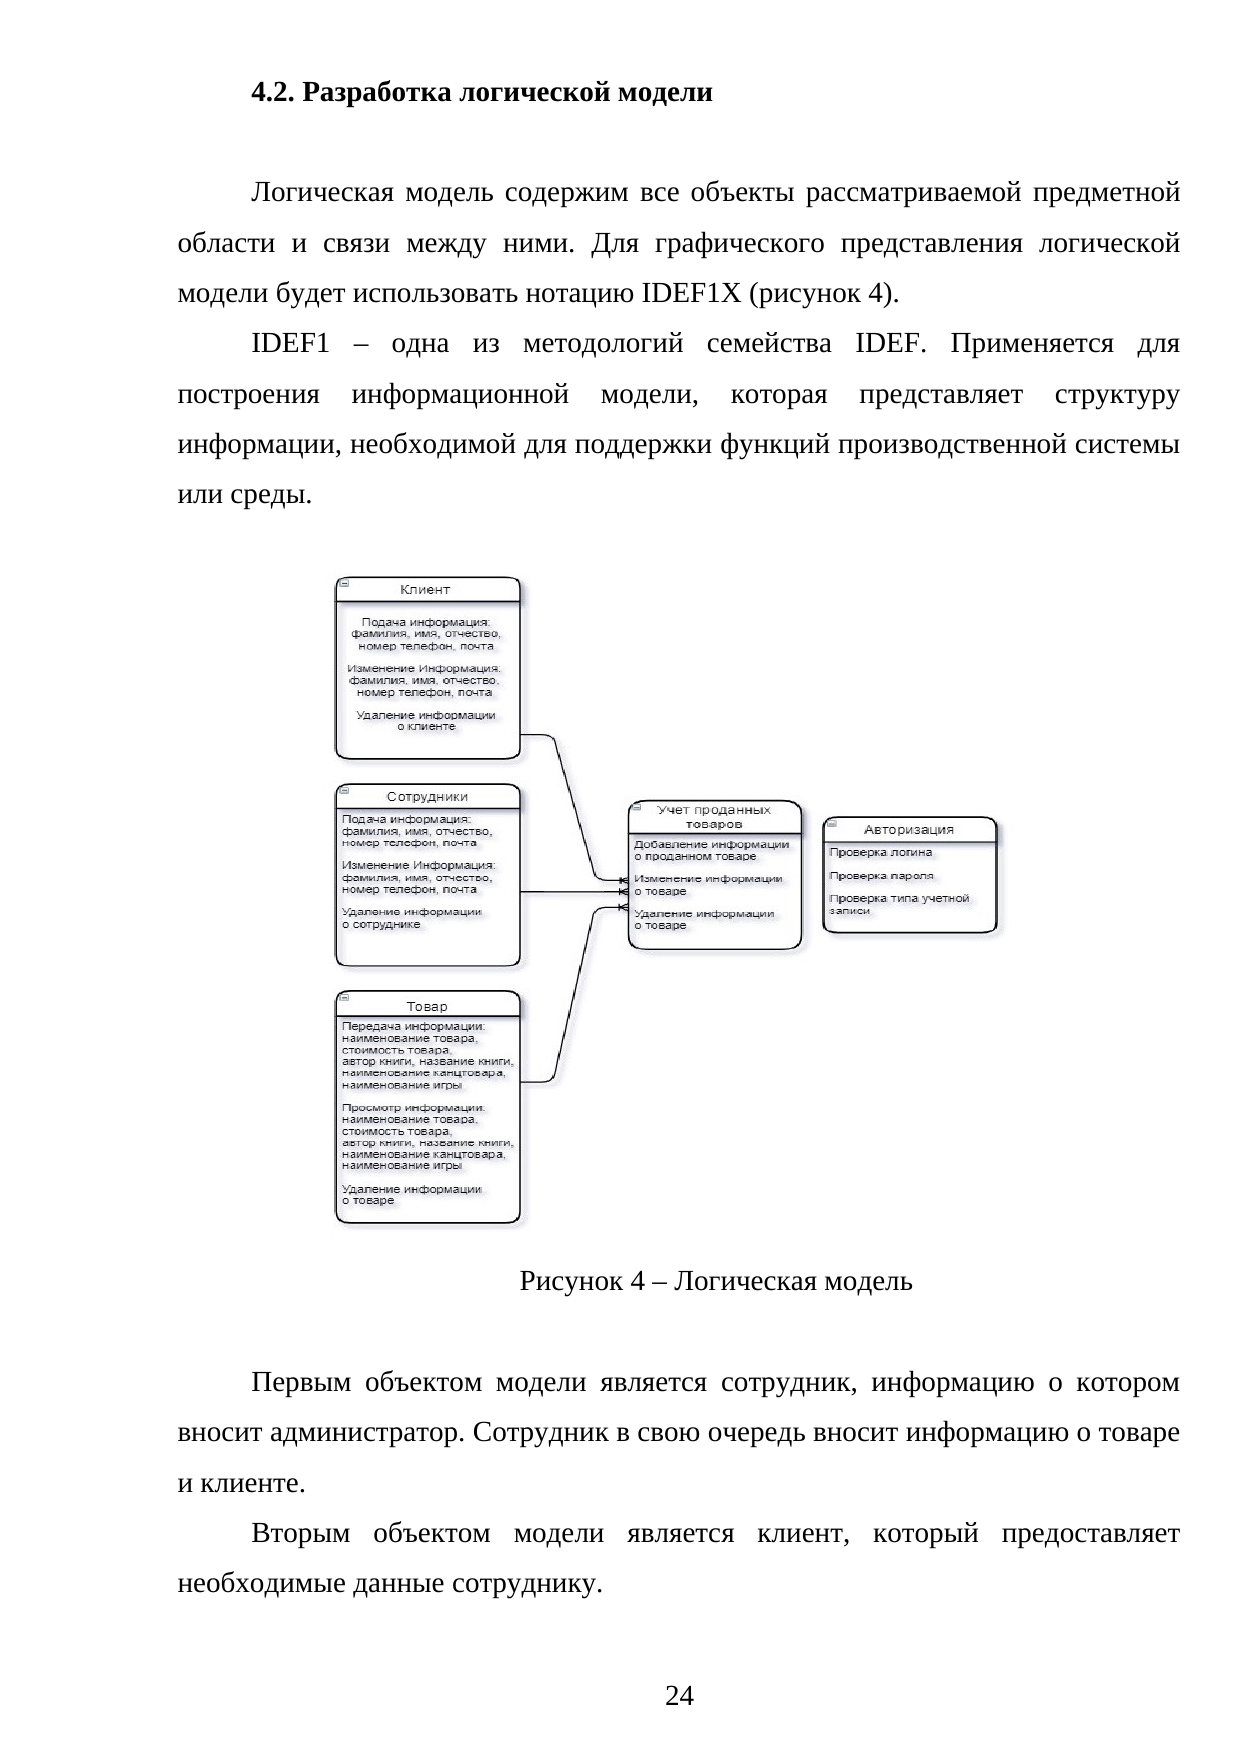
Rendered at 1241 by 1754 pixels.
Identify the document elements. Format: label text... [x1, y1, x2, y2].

text Логическая модель содержим все объекты рассматриваемой предметной области и связи между ними. Для графического представления логической модели будет использовать нотацию IDEF1X (рисунок 4). [177, 174, 1181, 309]
text Вторым объектом модели является клиент, который предоставляет необходимые данные сотруднику. [177, 1515, 1181, 1599]
text IDEF1 – одна из методологий семейства IDEF. Применяется для построения информационной модели, которая представляет структуру информации, необходимой для поддержки функций производственной системы или среды. [177, 325, 1181, 510]
text Первым объектом модели является сотрудник, информацию о котором вносит администратор. Сотрудник в свою очередь вносит информацию о товаре и клиенте. [177, 1364, 1181, 1498]
text Рисунок 4 – Логическая модель [177, 1263, 1181, 1297]
subtitle 4.2. Разработка логической модели [177, 74, 1181, 107]
